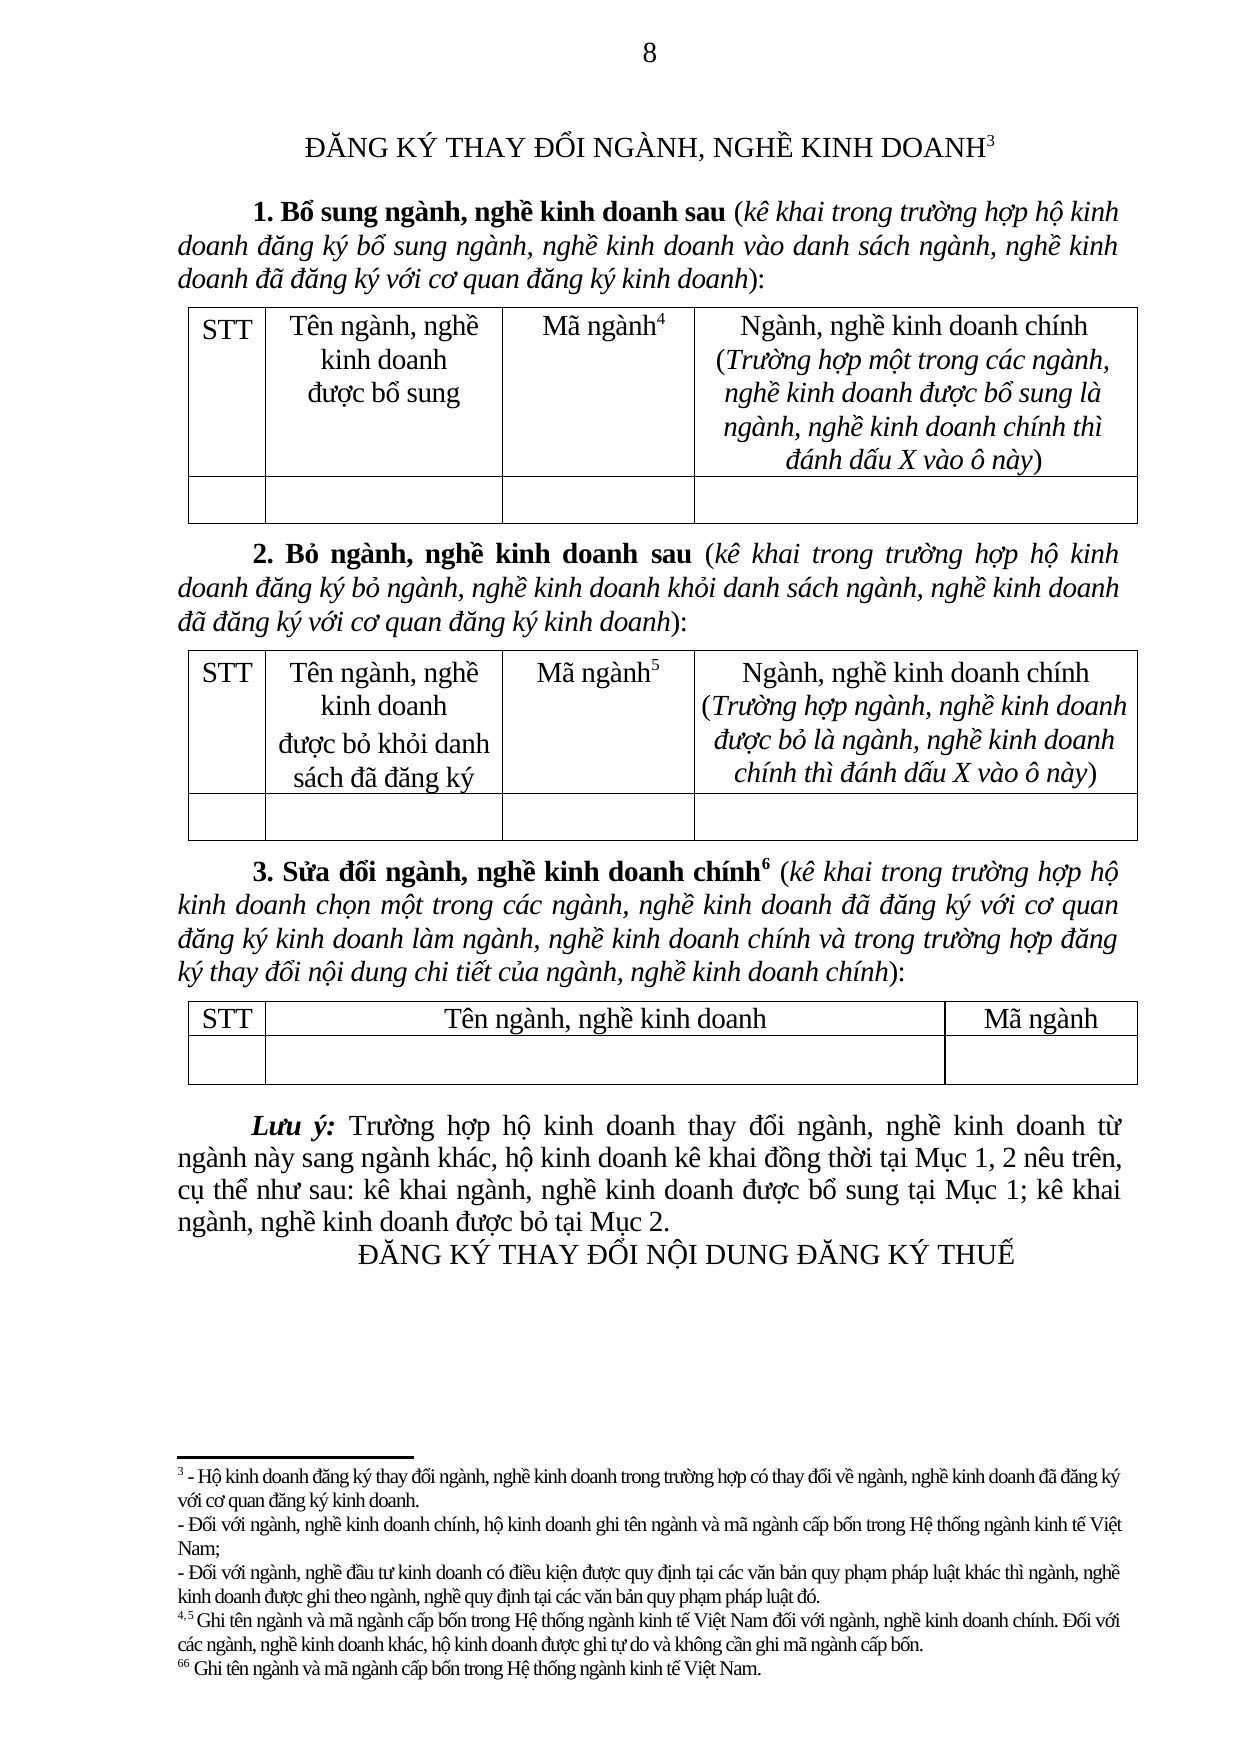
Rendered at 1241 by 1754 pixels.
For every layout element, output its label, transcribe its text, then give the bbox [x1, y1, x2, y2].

text 1. Bổ sung ngành, nghề kinh doanh sau (kê khai trong trường hợp hộ kinh doanh đăng ký bổ sung ngành, nghề kinh doanh vào danh sách ngành, nghề kinh doanh đã đăng ký với cơ quan đăng ký kinh doanh): [177, 194, 1122, 295]
table_cell [695, 477, 1137, 523]
table_cell [266, 477, 502, 523]
table_cell [266, 794, 502, 840]
table_header Mã ngành [503, 308, 694, 476]
table_header Ngành, nghề kinh doanh chính (Trường hợp một trong các ngành, nghề kinh doanh được bổ sung là ngành, nghề kinh doanh chính thì đánh dấu X vào ô này) [695, 308, 1137, 476]
table_header STT [189, 651, 265, 793]
table_header Ngành, nghề kinh doanh chính (Trường hợp ngành, nghề kinh doanh được bỏ là ngành, nghề kinh doanh chính thì đánh dấu X vào ô này) [695, 651, 1137, 793]
table_cell [946, 1036, 1137, 1084]
text ĐĂNG KÝ THAY ĐỔI NGÀNH, NGHỀ KINH DOANH [177, 131, 1122, 164]
table_cell [189, 794, 265, 840]
table_cell [266, 1036, 944, 1084]
table_cell [189, 1036, 265, 1084]
table_header Mã ngành5 [503, 651, 694, 793]
table_header Tên ngành, nghề kinh doanh [266, 1002, 944, 1035]
text 2. Bỏ ngành, nghề kinh doanh sau (kê khai trong trường hợp hộ kinh doanh đăng ký bỏ ngành, nghề kinh doanh khỏi danh sách ngành, nghề kinh doanh đã đăng ký với cơ quan đăng ký kinh doanh): [177, 537, 1122, 637]
table_header STT [189, 1002, 265, 1035]
table_cell [189, 477, 265, 523]
table_header Tên ngành, nghề kinh doanh được bỏ khỏi danh sách đã đăng ký [266, 651, 502, 793]
table_cell [695, 794, 1137, 840]
table_header STT [189, 308, 265, 476]
text Lưu ý: Trường hợp hộ kinh doanh thay đổi ngành, nghề kinh doanh từ ngành này sang ngành khác, hộ kinh doanh kê khai đồng thời tại Mục 1, 2 nêu trên, cụ thể như sau: kê khai ngành, nghề kinh doanh được bổ sung tại Mục 1; kê khai ngành, nghề kinh doanh được bỏ tại Mục 2. [177, 1110, 1122, 1237]
text ĐĂNG KÝ THAY ĐỔI NỘI DUNG ĐĂNG KÝ THUẾ [177, 1237, 1122, 1271]
table_header Tên ngành, nghề kinh doanh được bổ sung [266, 308, 502, 476]
text 3. Sửa đổi ngành, nghề kinh doanh chính6 (kê khai trong trường hợp hộ kinh doanh chọn một trong các ngành, nghề kinh doanh đã đăng ký với cơ quan đăng ký kinh doanh làm ngành, nghề kinh doanh chính và trong trường hợp đăng ký thay đổi nội dung chi tiết của ngành, nghề kinh doanh chính): [177, 854, 1122, 988]
table_cell [503, 794, 694, 840]
table_header Mã ngành [946, 1002, 1137, 1035]
table_cell [503, 477, 694, 523]
